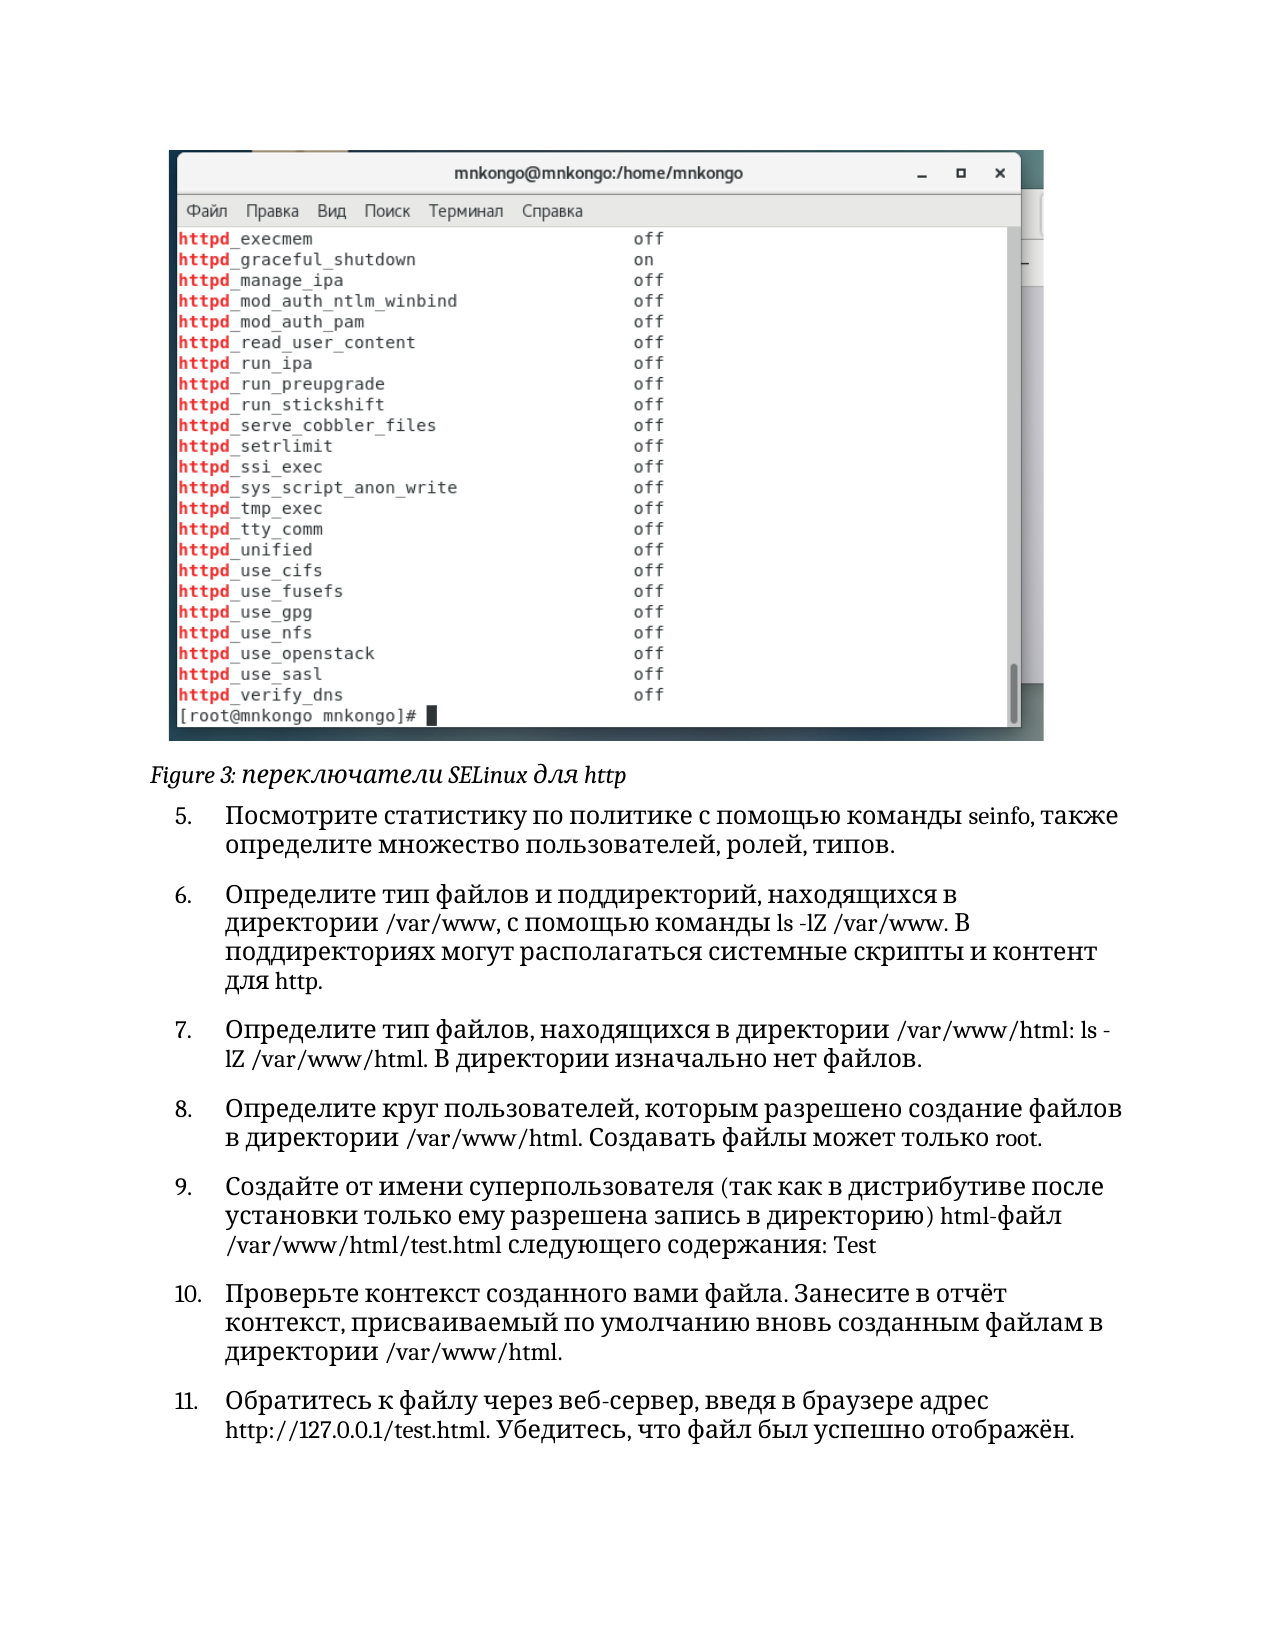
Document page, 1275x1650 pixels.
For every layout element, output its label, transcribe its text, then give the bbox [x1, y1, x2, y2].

list Посмотрите статистику по политике с помощью команды seinfo, также определите множество пользователей, ролей, типов. [175, 802, 1125, 860]
text Figure 3: переключатели SELinux для http [150, 761, 1125, 790]
list Создайте от имени суперпользователя (так как в дистрибутиве после установки только ему разрешена запись в директорию) html-файл /var/www/html/test.html следующего содержания: Test [175, 1173, 1125, 1259]
picture [168, 150, 1044, 741]
list Определите тип файлов, находящихся в директории /var/www/html: ls -lZ /var/www/html. В директории изначально нет файлов. [175, 1016, 1125, 1074]
list Обратитесь к файлу через веб-сервер, введя в браузере адрес http://127.0.0.1/test.html. Убедитесь, что файл был успешно отображён. [175, 1387, 1125, 1445]
list Определите круг пользователей, которым разрешено создание файлов в директории /var/www/html. Создавать файлы может только root. [175, 1095, 1125, 1152]
list Проверьте контекст созданного вами файла. Занесите в отчёт контекст, присваиваемый по умолчанию вновь созданным файлам в директории /var/www/html. [175, 1280, 1125, 1366]
list Определите тип файлов и поддиректорий, находящихся в директории /var/www, с помощью команды ls -lZ /var/www. В поддиректориях могут располагаться системные скрипты и контент для http. [175, 881, 1125, 996]
